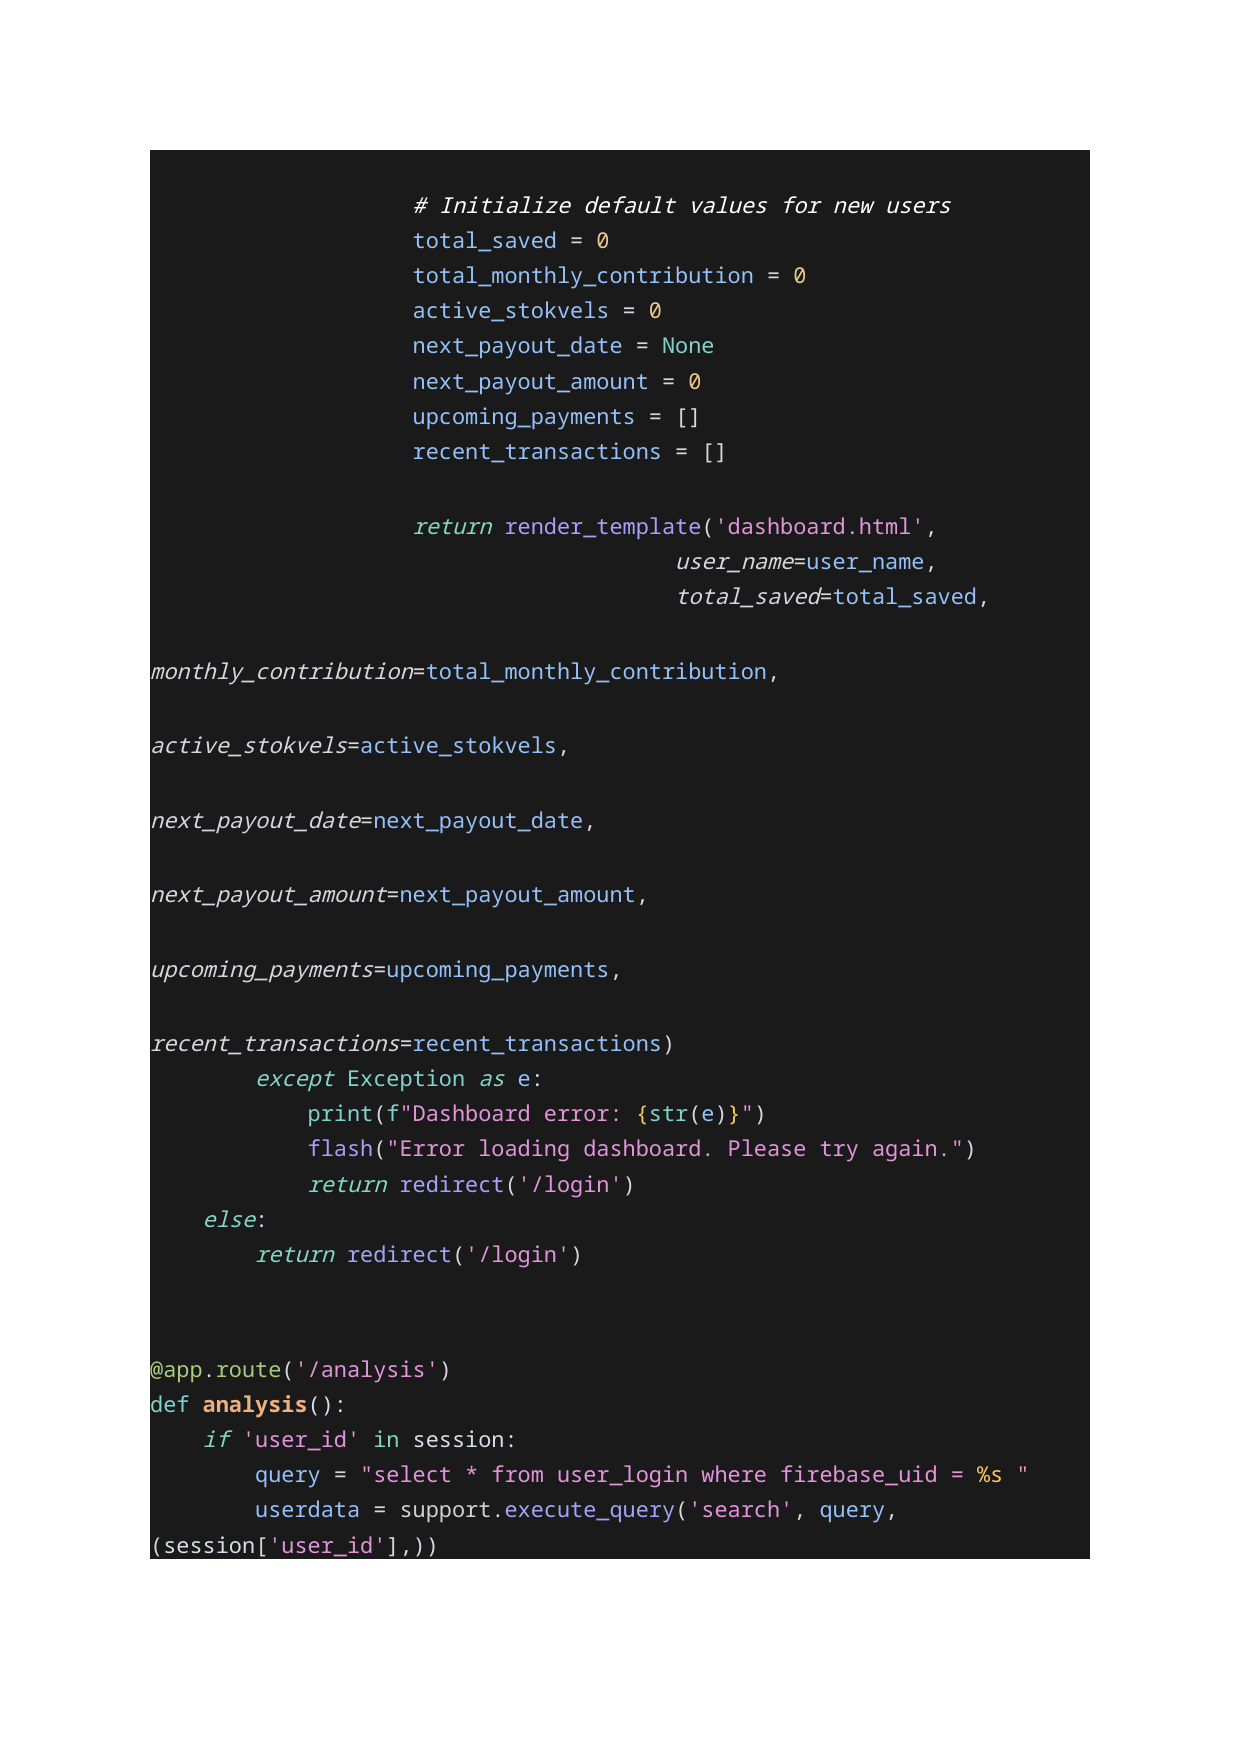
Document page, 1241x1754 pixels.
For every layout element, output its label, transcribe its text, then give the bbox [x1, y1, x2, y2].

text total_saved = 0 [150, 225, 1090, 255]
text if 'user_id' in session: [150, 1424, 1090, 1454]
text recent_transactions = [] [150, 436, 1090, 466]
text next_payout_date = None [150, 331, 1090, 360]
text return redirect('/login') [150, 1239, 1090, 1268]
text return render_template('dashboard.html', [150, 511, 1090, 541]
text next_payout_date=next_payout_date, [150, 765, 1090, 834]
text active_stokvels=active_stokvels, [150, 691, 1090, 760]
text recent_transactions=recent_transactions) [150, 989, 1090, 1058]
text total_monthly_contribution = 0 [150, 260, 1090, 290]
text total_saved=total_saved, [150, 581, 1090, 611]
text else: [150, 1204, 1090, 1233]
text flash("Error loading dashboard. Please try again.") [150, 1133, 1090, 1163]
text upcoming_payments = [] [150, 401, 1090, 431]
text active_stokvels = 0 [150, 295, 1090, 325]
text upcoming_payments=upcoming_payments, [150, 914, 1090, 983]
text next_payout_amount = 0 [150, 366, 1090, 395]
text print(f"Dashboard error: {str(e)}") [150, 1098, 1090, 1128]
text query = "select * from user_login where firebase_uid = %s " [150, 1459, 1090, 1489]
text @app.route('/analysis') [150, 1354, 1090, 1384]
text user_name=user_name, [150, 546, 1090, 576]
text next_payout_amount=next_payout_amount, [150, 840, 1090, 909]
text monthly_contribution=total_monthly_contribution, [150, 616, 1090, 686]
text def analysis(): [150, 1389, 1090, 1419]
text userdata = support.execute_query('search', query, (session['user_id'],)) [150, 1494, 1090, 1559]
text return redirect('/login') [150, 1168, 1090, 1198]
text # Initialize default values for new users [150, 190, 1090, 220]
text except Exception as e: [150, 1063, 1090, 1093]
